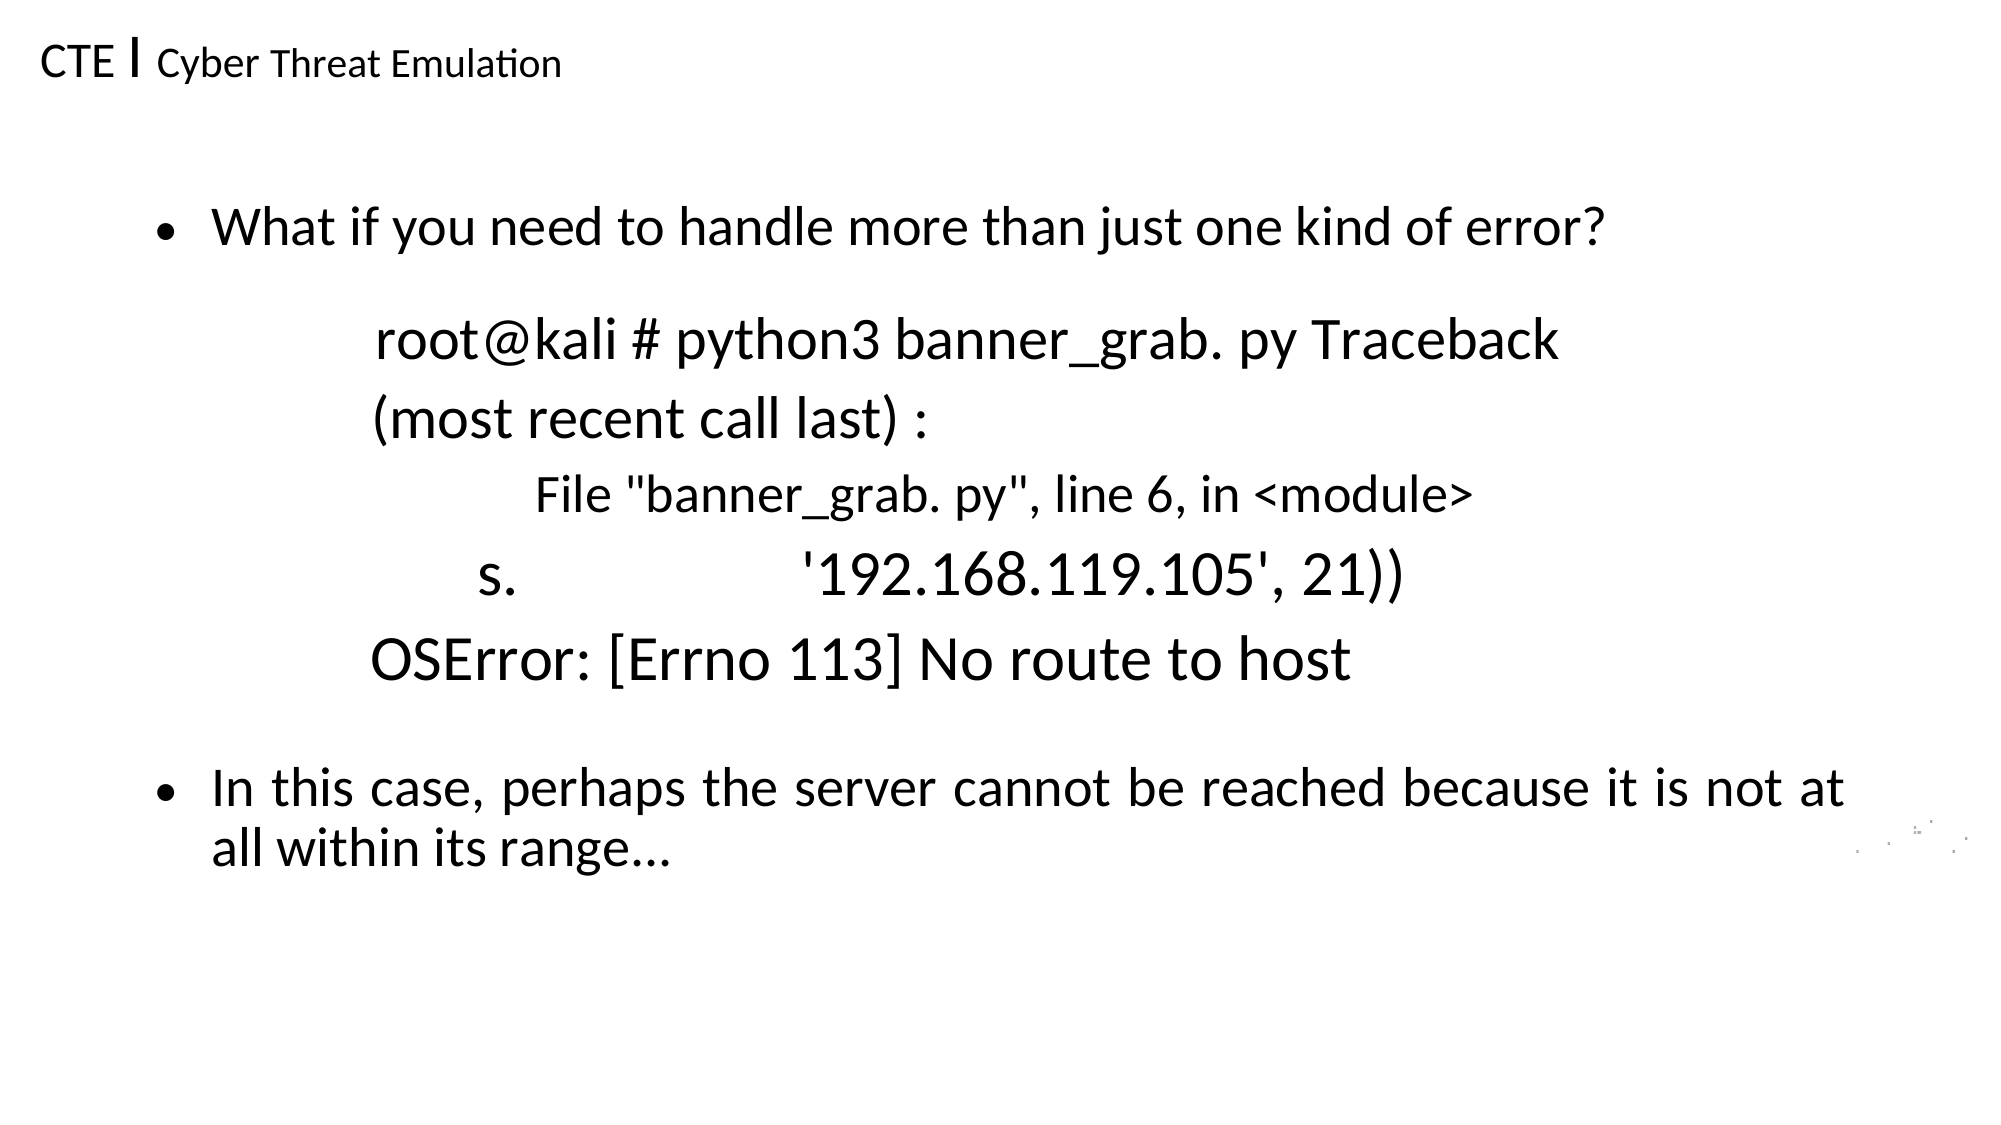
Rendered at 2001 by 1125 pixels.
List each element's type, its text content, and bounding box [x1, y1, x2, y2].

text s. '192.168.119.105', 21)) [152, 532, 1849, 611]
list What if you need to handle more than just one kind of error? [153, 190, 1849, 259]
text root@kali # python3 banner_grab. py Traceback (most recent call last) : [371, 301, 1580, 454]
text OSError: [Errno 113] No route to host [370, 618, 1849, 696]
list In this case, perhaps the server cannot be reached because it is not at all within its range... [153, 757, 1849, 880]
text File "banner_grab. py", line 6, in <module> [162, 460, 1849, 526]
